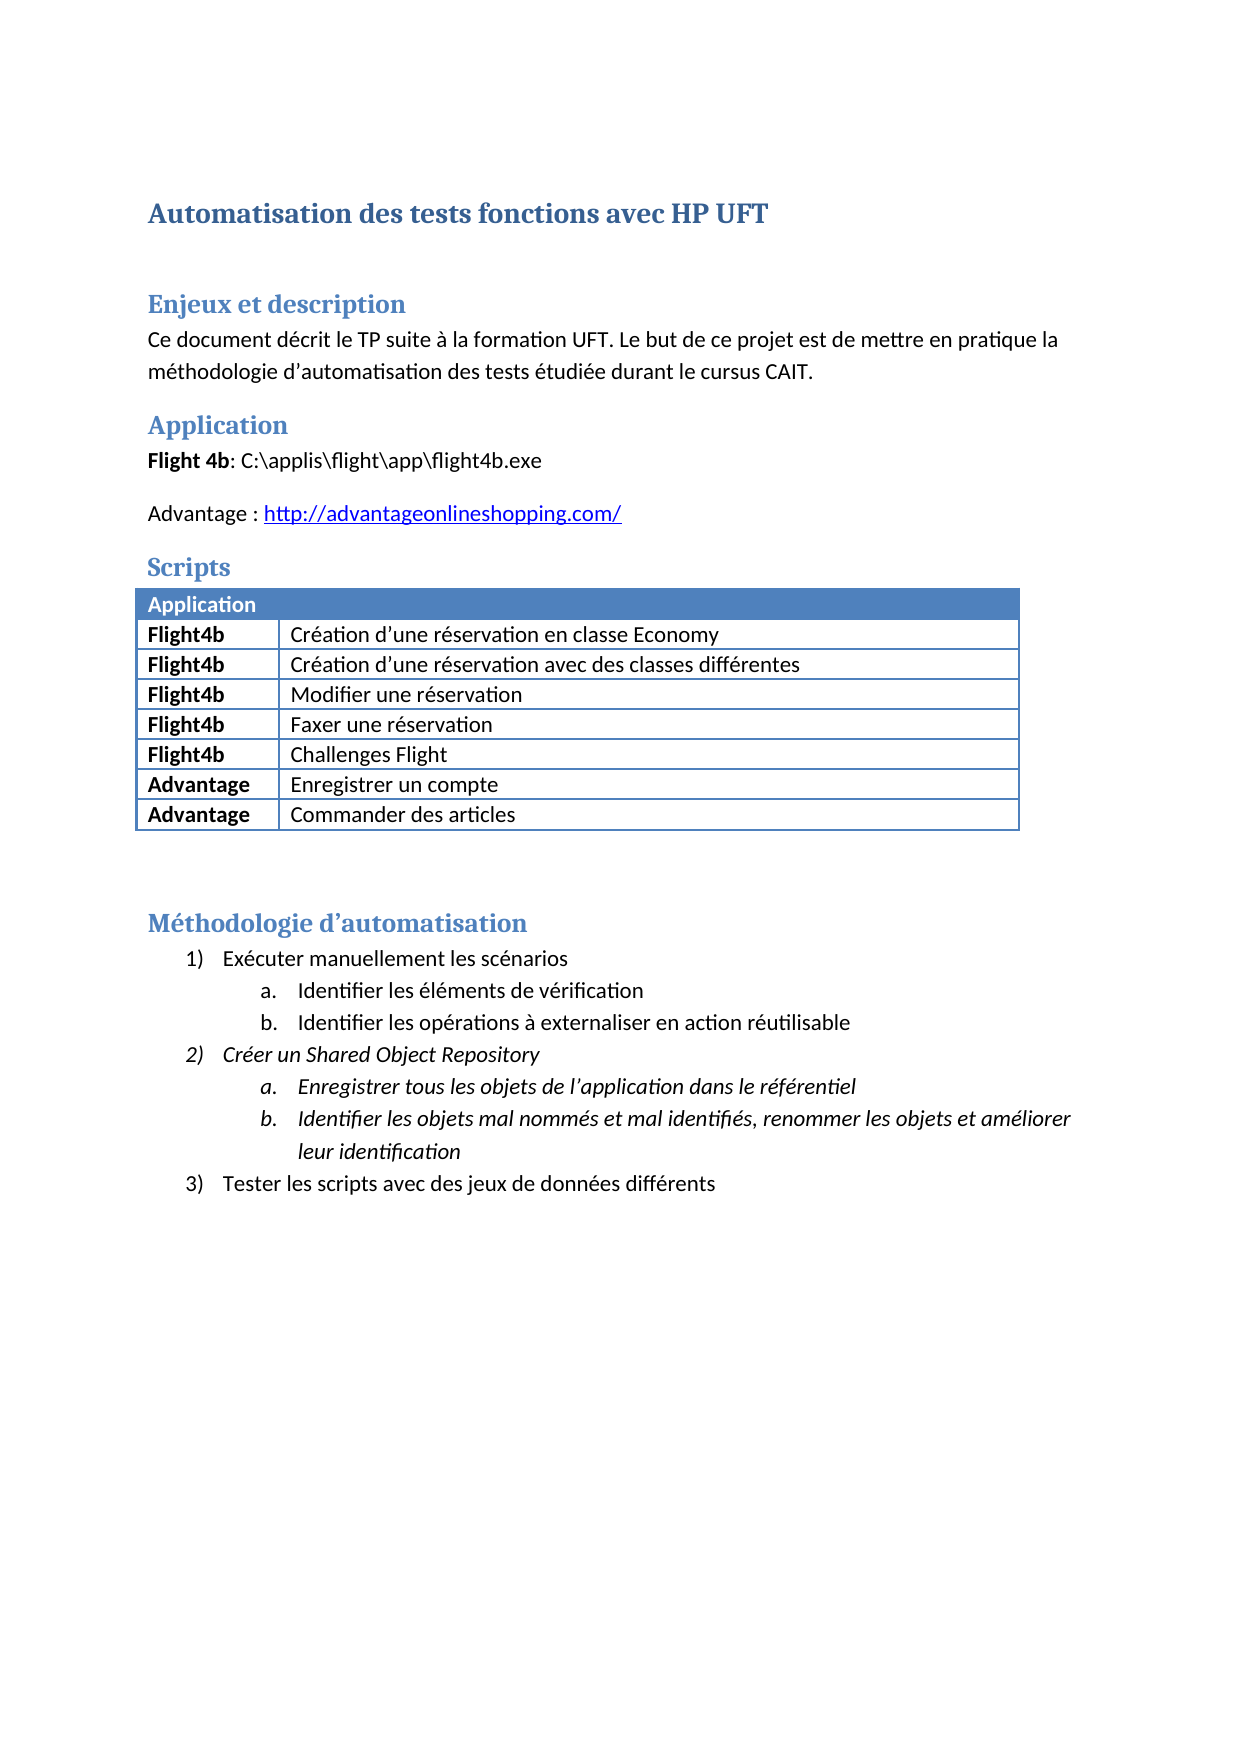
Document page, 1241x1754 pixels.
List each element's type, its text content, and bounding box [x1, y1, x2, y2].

text Advantage : http://advantageonlineshopping.com/ [148, 499, 1093, 527]
table_cell Flight4b [138, 710, 278, 738]
table_cell Commander des articles [280, 800, 1018, 828]
table_cell Flight4b [138, 740, 278, 768]
text Flight 4b: C:\applis\flight\app\flight4b.exe [148, 446, 1093, 474]
list Tester les scripts avec des jeux de données différents [185, 1169, 1093, 1197]
list Identifier les objets mal nommés et mal identifiés, renommer les objets et améliorer leur identification [260, 1104, 1093, 1165]
table_cell Création d’une réservation en classe Economy [280, 620, 1018, 648]
list Enregistrer tous les objets de l’application dans le référentiel [260, 1072, 1093, 1100]
subtitle Automatisation des tests fonctions avec HP UFT [148, 198, 1093, 231]
table_cell Challenges Flight [280, 740, 1018, 768]
list Identifier les opérations à externaliser en action réutilisable [260, 1008, 1093, 1036]
table_cell Création d’une réservation avec des classes différentes [280, 650, 1018, 678]
subtitle Enjeux et description [148, 289, 1093, 320]
text Ce document décrit le TP suite à la formation UFT. Le but de ce projet est de mettre en pratique la méthodologie d’automatisation des tests étudiée durant le cursus CAIT. [148, 325, 1093, 385]
table_header Application [138, 590, 278, 618]
subtitle Scripts [148, 552, 1093, 583]
table_cell Advantage [138, 770, 278, 798]
table_cell Faxer une réservation [280, 710, 1018, 738]
table_cell Flight4b [138, 680, 278, 708]
table_cell Enregistrer un compte [280, 770, 1018, 798]
table_cell Advantage [138, 800, 278, 828]
subtitle Application [148, 410, 1093, 441]
list Identifier les éléments de vérification [260, 976, 1093, 1004]
table_cell Modifier une réservation [280, 680, 1018, 708]
table_cell Flight4b [138, 620, 278, 648]
subtitle Méthodologie d’automatisation [148, 908, 1093, 939]
table_header [280, 590, 1018, 618]
table_cell Flight4b [138, 650, 278, 678]
list Créer un Shared Object Repository [185, 1040, 1093, 1068]
list Exécuter manuellement les scénarios [185, 944, 1093, 972]
